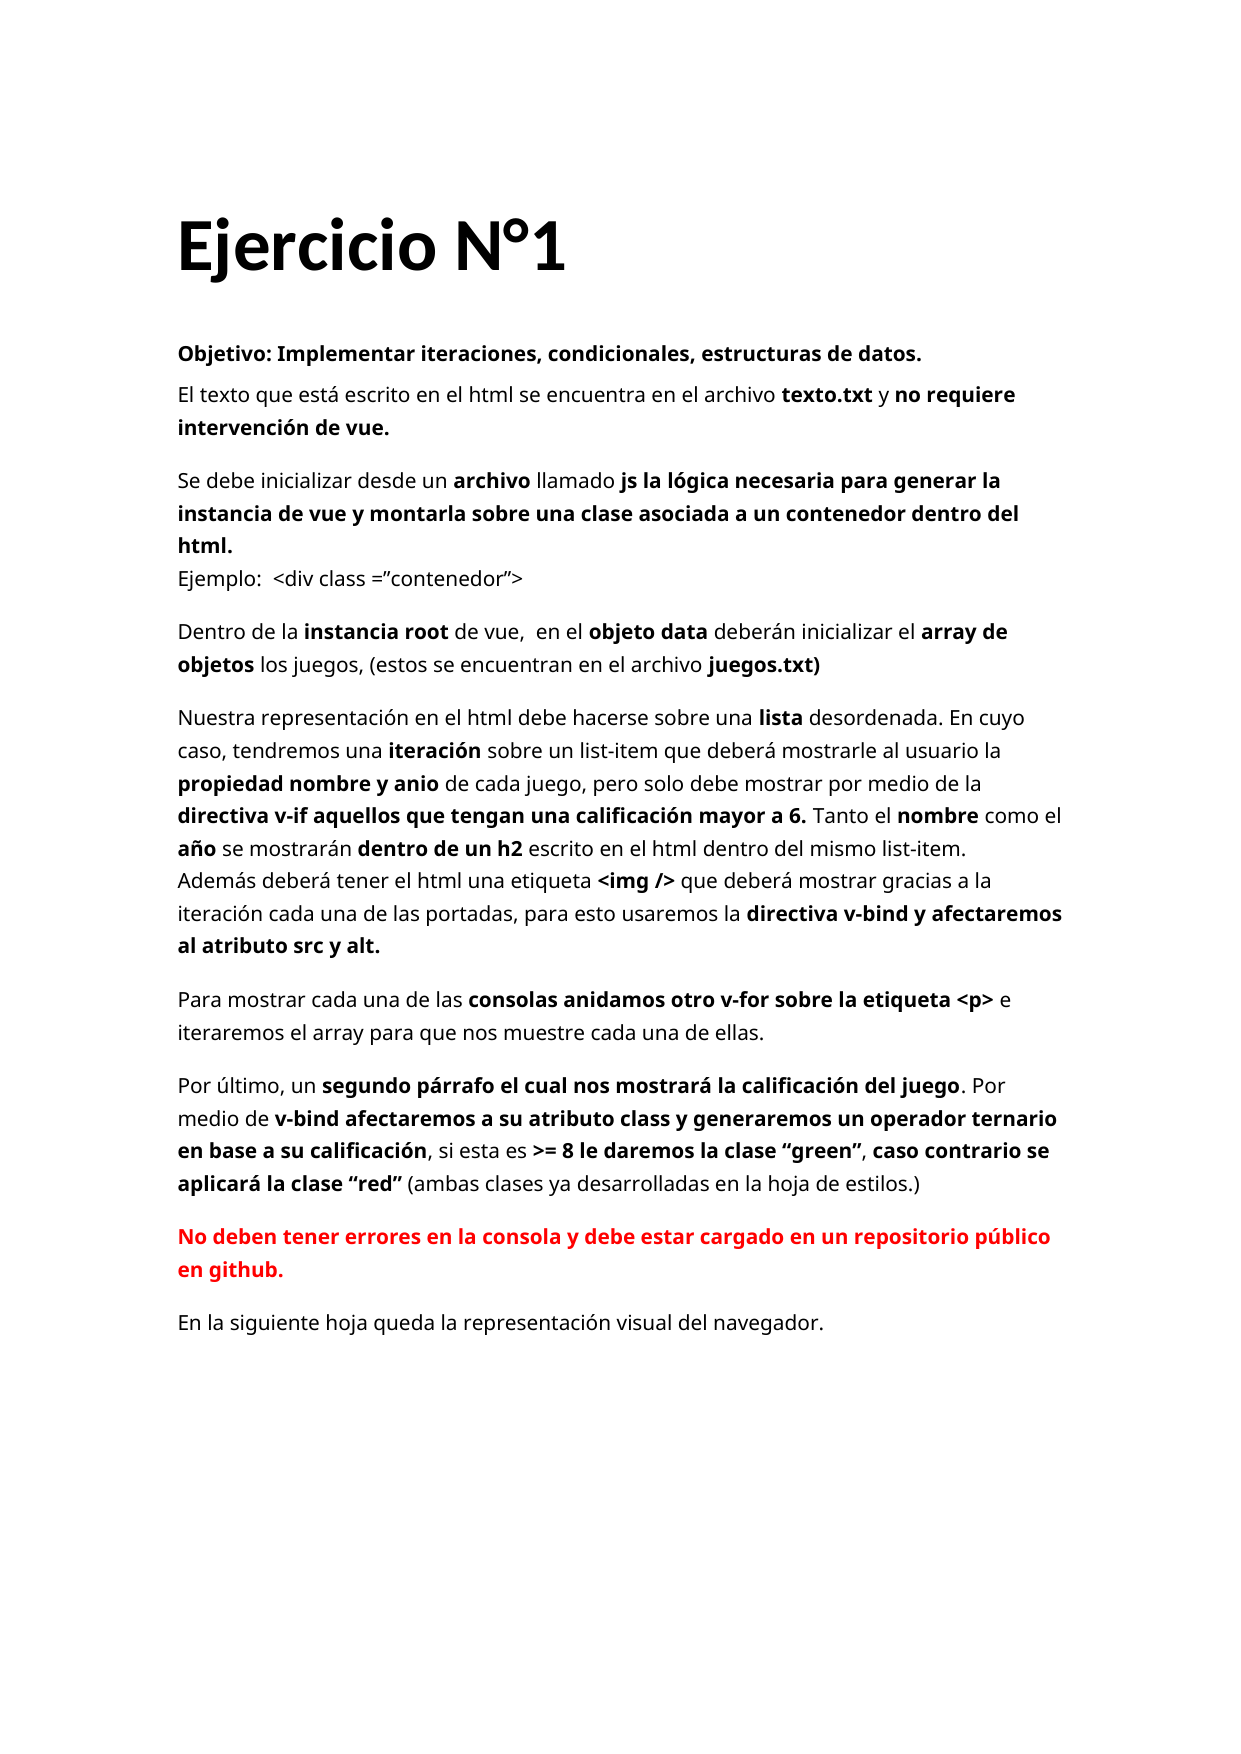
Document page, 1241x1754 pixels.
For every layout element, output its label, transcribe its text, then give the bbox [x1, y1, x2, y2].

title Ejercicio N°1 [177, 198, 1063, 289]
text Nuestra representación en el html debe hacerse sobre una lista desordenada. En cuyo caso, tendremos una iteración sobre un list-item que deberá mostrarle al usuario la propiedad nombre y anio de cada juego, pero solo debe mostrar por medio de la directiva v-if aquellos que tengan una calificación mayor a 6. Tanto el nombre como el año se mostrarán dentro de un h2 escrito en el html dentro del mismo list-item. Además deberá tener el html una etiqueta <img /> que deberá mostrar gracias a la iteración cada una de las portadas, para esto usaremos la directiva v-bind y afectaremos al atributo src y alt. [177, 703, 1063, 960]
text Por último, un segundo párrafo el cual nos mostrará la calificación del juego. Por medio de v-bind afectaremos a su atributo class y generaremos un operador ternario en base a su calificación, si esta es >= 8 le daremos la clase “green”, caso contrario se aplicará la clase “red” (ambas clases ya desarrolladas en la hoja de estilos.) [177, 1071, 1063, 1197]
text Para mostrar cada una de las consolas anidamos otro v-for sobre la etiqueta <p> e iteraremos el array para que nos muestre cada una de ellas. [177, 985, 1063, 1046]
text En la siguiente hoja queda la representación visual del navegador. [177, 1308, 1063, 1337]
title Objetivo: Implementar iteraciones, condicionales, estructuras de datos. [177, 339, 1063, 368]
text El texto que está escrito en el html se encuentra en el archivo texto.txt y no requiere intervención de vue. [177, 380, 1063, 441]
text Se debe inicializar desde un archivo llamado js la lógica necesaria para generar la instancia de vue y montarla sobre una clase asociada a un contenedor dentro del html. Ejemplo: <div class =”contenedor”> [177, 466, 1063, 592]
text No deben tener errores en la consola y debe estar cargado en un repositorio público en github. [177, 1222, 1063, 1283]
text Dentro de la instancia root de vue, en el objeto data deberán inicializar el array de objetos los juegos, (estos se encuentran en el archivo juegos.txt) [177, 617, 1063, 678]
